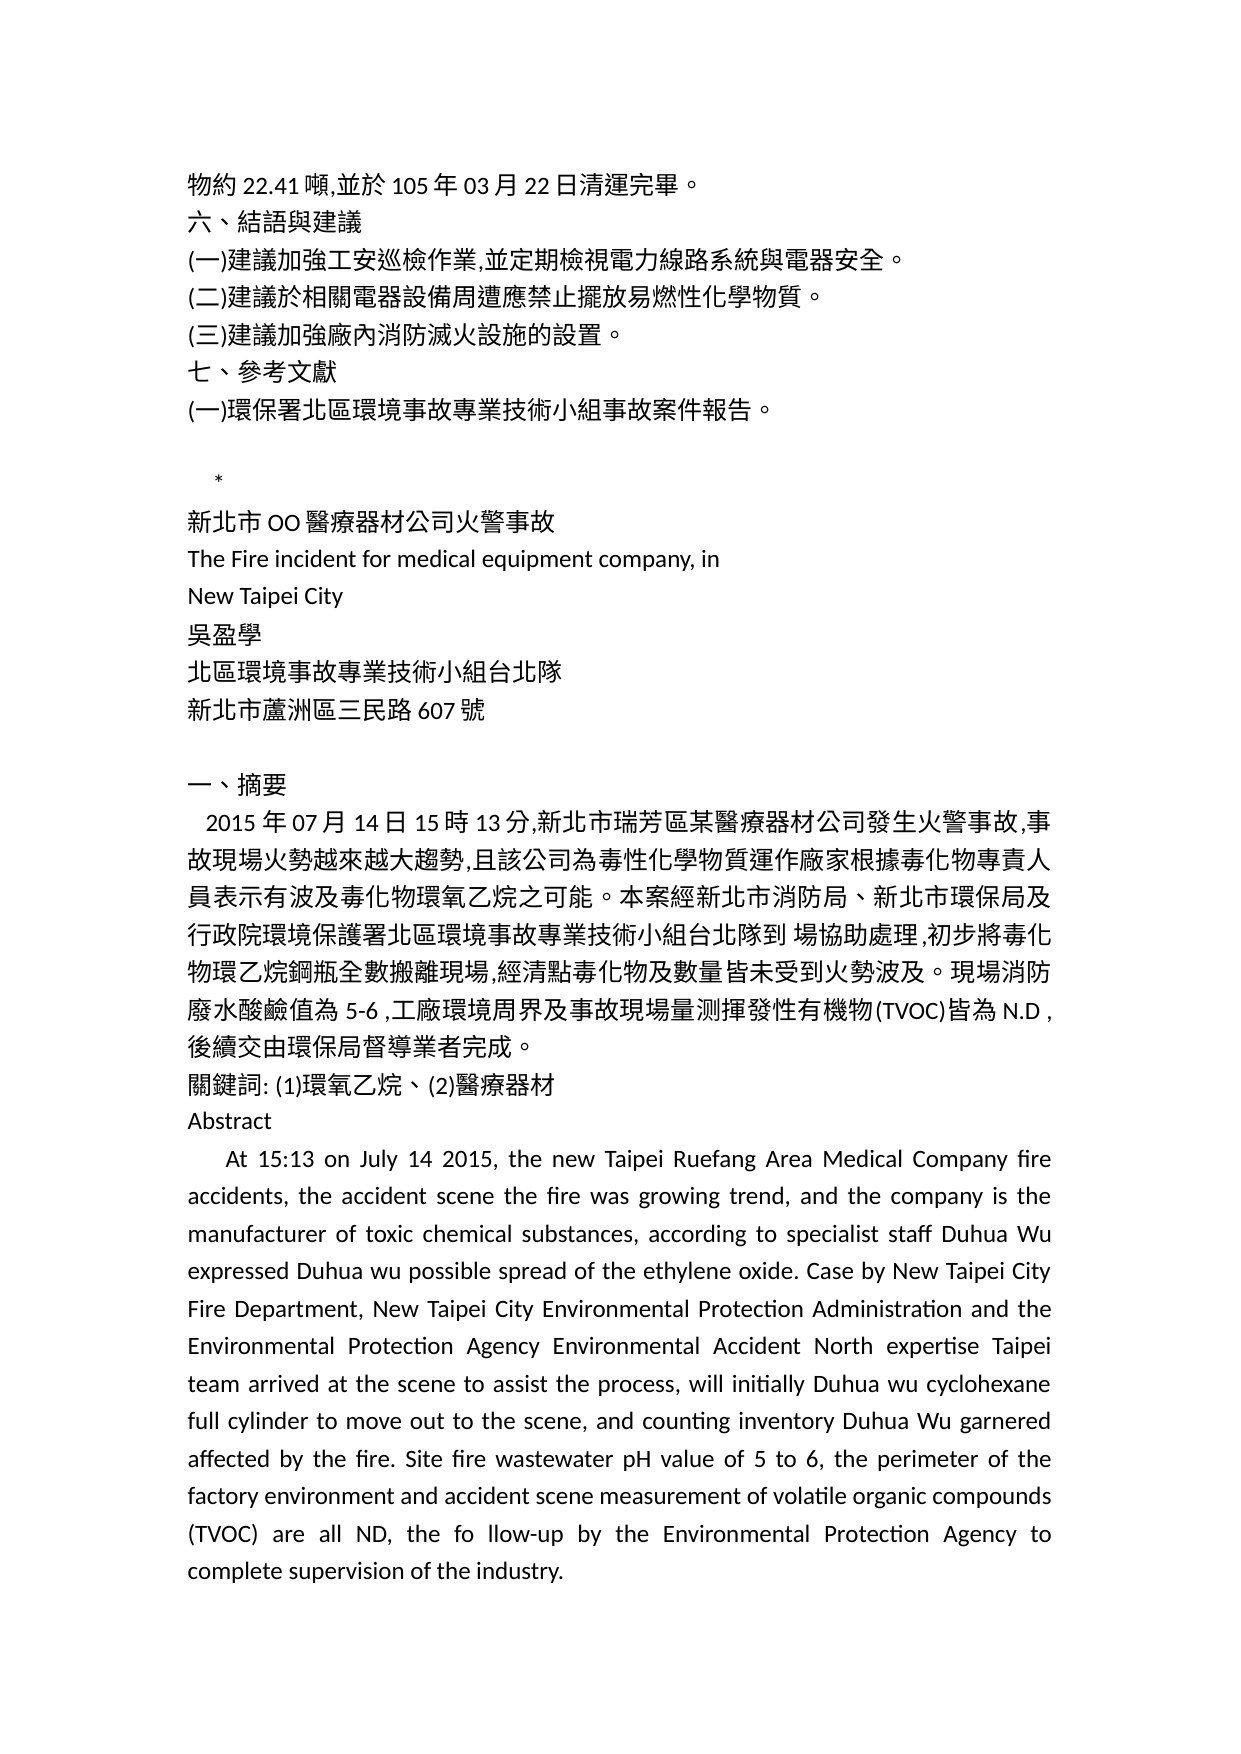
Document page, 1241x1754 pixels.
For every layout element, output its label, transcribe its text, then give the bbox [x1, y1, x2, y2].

text The Fire incident for medical equipment company, in [187, 539, 1053, 577]
text 新北市蘆洲區三民路607號 [187, 689, 1053, 727]
text 關鍵詞: (1)環氧乙烷、(2)醫療器材 [187, 1064, 1053, 1102]
text (三)建議加強廠內消防滅火設施的設置。 [187, 314, 1053, 352]
text 一、摘要 [187, 764, 1053, 802]
text 六、結語與建議 [187, 202, 1053, 239]
text 2015年07月14日15時13分,新北市瑞芳區某醫療器材公司發生火警事故,事故現場火勢越來越大趨勢,且該公司為毒性化學物質運作廠家根據毒化物專責人員表示有波及毒化物環氧乙烷之可能。本案經新北市消防局、新北市環保局及行政院環境保護署北區環境事故專業技術小組台北隊到 場協助處理,初步將毒化物環乙烷鋼瓶全數搬離現場,經清點毒化物及數量皆未受到火勢波及。現場消防廢水酸鹼值為5-6 ,工廠環境周界及事故現場量测揮發性有機物(TVOC)皆為N.D ,後續交由環保局督導業者完成。 [187, 802, 1053, 1064]
text * [187, 464, 1053, 502]
text 新北市ΟΟ醫療器材公司火警事故 [187, 502, 1053, 539]
text 北區環境事故專業技術小組台北隊 [187, 652, 1053, 689]
text 吳盈學 [187, 614, 1053, 652]
text (一)環保署北區環境事故專業技術小組事故案件報告。 [187, 389, 1053, 427]
text (一)建議加強工安巡檢作業,並定期檢視電力線路系統與電器安全。 [187, 239, 1053, 277]
text 七、參考文獻 [187, 352, 1053, 389]
text New Taipei City [187, 577, 1053, 614]
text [187, 164, 1053, 202]
text Abstract [187, 1102, 1053, 1139]
text At 15:13 on July 14 2015, the new Taipei Ruefang Area Medical Company fire accidents, the accident scene the fire was growing trend, and the company is the manufacturer of toxic chemical substances, according to specialist staff Duhua Wu expressed Duhua wu possible spread of the ethylene oxide. Case by New Taipei City Fire Department, New Taipei City Environmental Protection Administration and the Environmental Protection Agency Environmental Accident North expertise Taipei team arrived at the scene to assist the process, will initially Duhua wu cyclohexane full cylinder to move out to the scene, and counting inventory Duhua Wu garnered affected by the fire. Site fire wastewater pH value of 5 to 6, the perimeter of the factory environment and accident scene measurement of volatile organic compounds (TVOC) are all ND, the fo llow-up by the Environmental Protection Agency to complete supervision of the industry. [187, 1139, 1053, 1589]
text (二)建議於相關電器設備周遭應禁止擺放易燃性化學物質。 [187, 277, 1053, 314]
